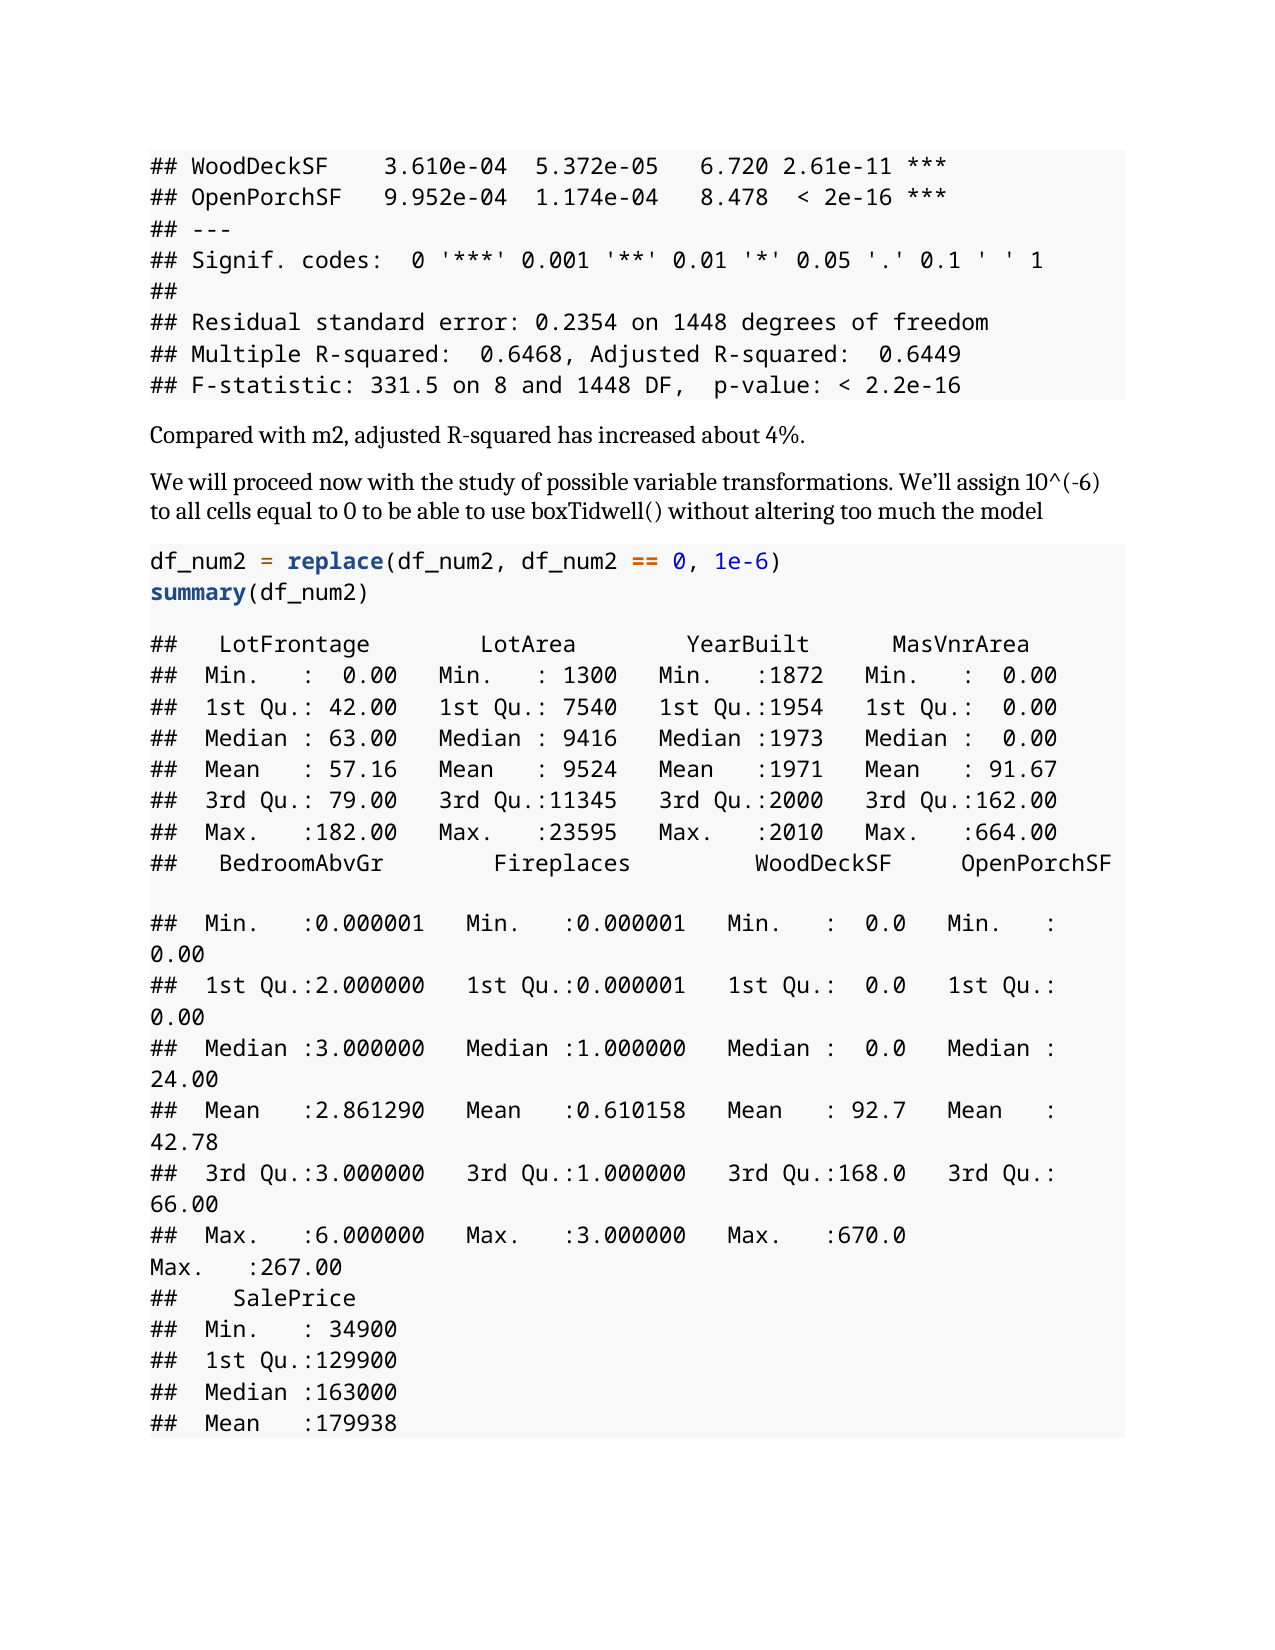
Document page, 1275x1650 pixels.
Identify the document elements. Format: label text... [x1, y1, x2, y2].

text We will proceed now with the study of possible variable transformations. We’ll assign 10^(-6) to all cells equal to 0 to be able to use boxTidwell() without altering too much the model [150, 468, 1125, 526]
text Compared with m2, adjusted R-squared has increased about 4%. [150, 421, 1125, 449]
text df_num2 = replace(df_num2, df_num2 == 0, 1e-6) summary(df_num2) [150, 544, 1125, 607]
